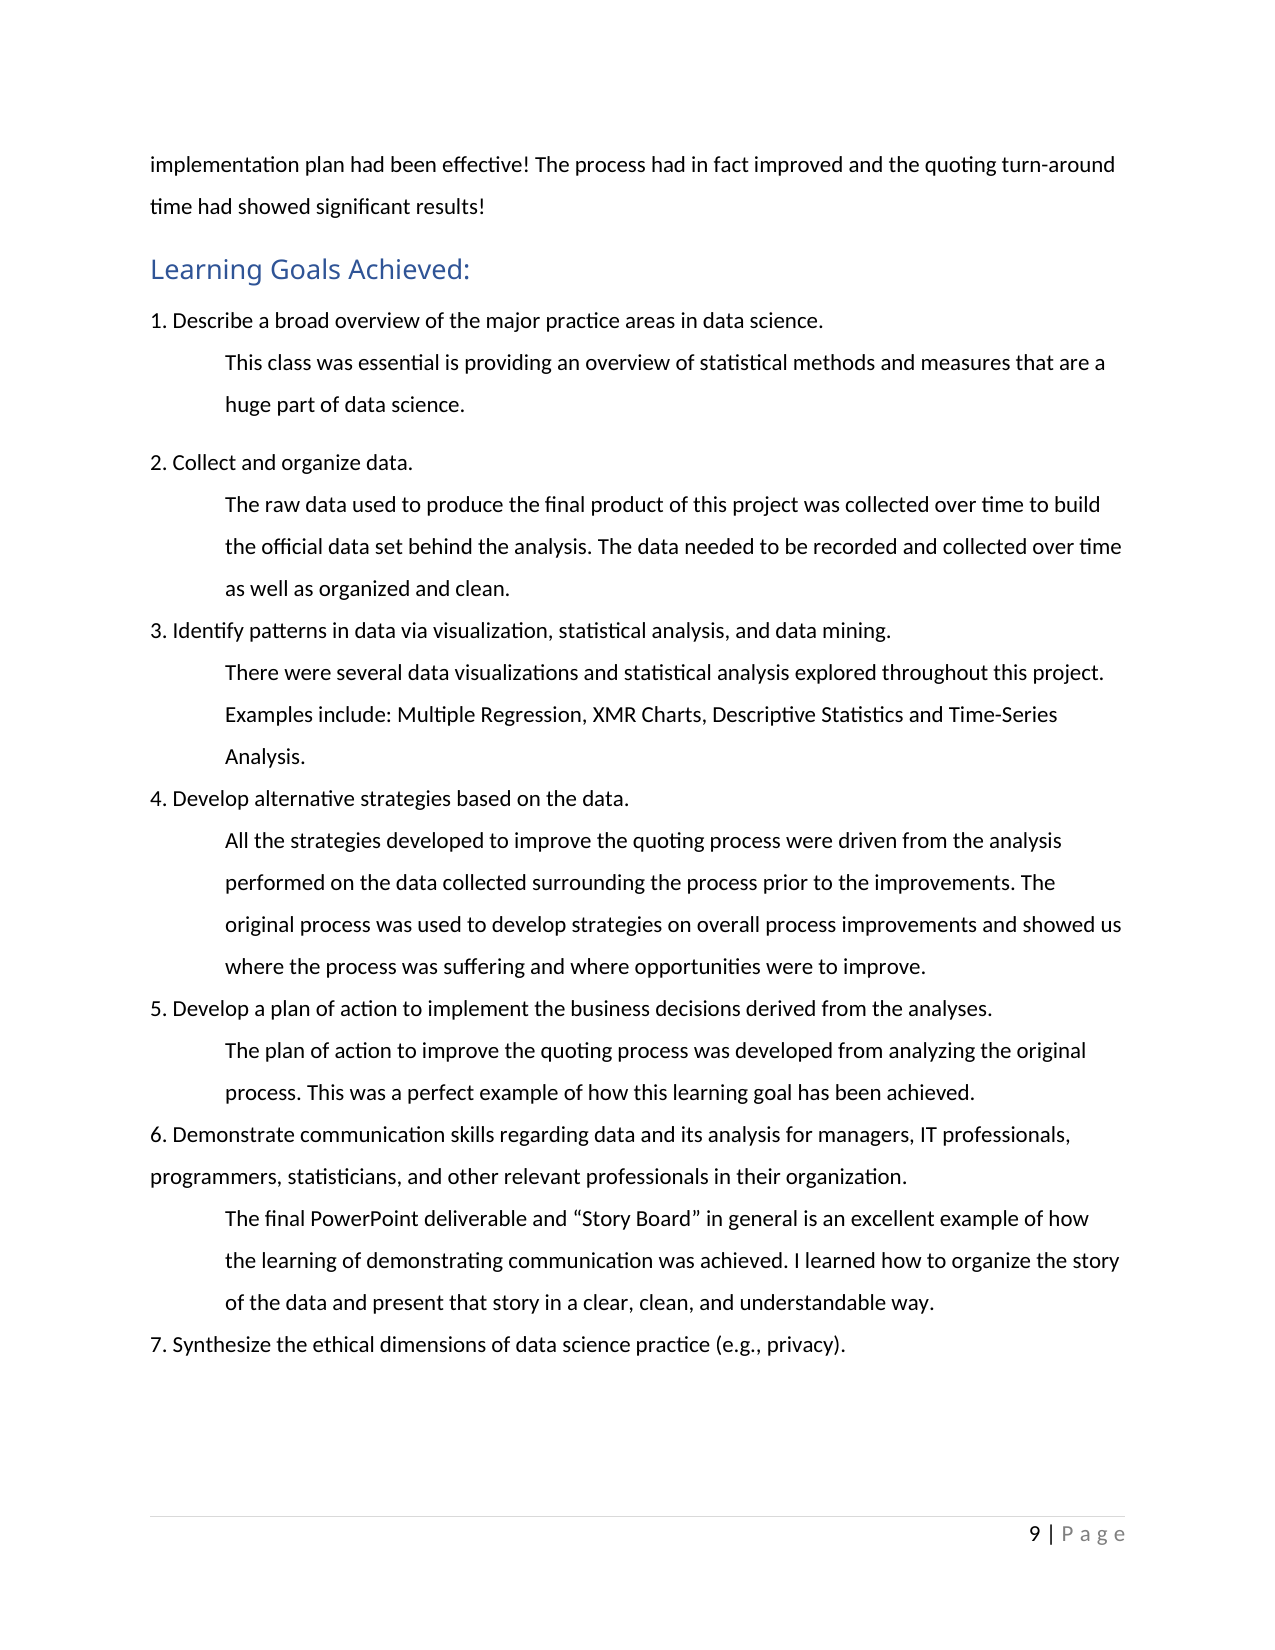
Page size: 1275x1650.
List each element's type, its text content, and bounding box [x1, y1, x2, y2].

text This class was essential is providing an overview of statistical methods and measures that are a huge part of data science. [225, 348, 1125, 418]
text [150, 150, 1125, 220]
text 4. Develop alternative strategies based on the data. [150, 784, 1125, 812]
text 7. Synthesize the ethical dimensions of data science practice (e.g., privacy). [150, 1330, 1125, 1358]
subtitle Learning Goals Achieved: [150, 251, 1125, 287]
text The raw data used to produce the final product of this project was collected over time to build the official data set behind the analysis. The data needed to be recorded and collected over time as well as organized and clean. [225, 491, 1125, 602]
text The final PowerPoint deliverable and “Story Board” in general is an excellent example of how the learning of demonstrating communication was achieved. I learned how to organize the story of the data and present that story in a clear, clean, and understandable way. [225, 1204, 1125, 1316]
text There were several data visualizations and statistical analysis explored throughout this project. Examples include: Multiple Regression, XMR Charts, Descriptive Statistics and Time-Series Analysis. [225, 658, 1125, 770]
text 2. Collect and organize data. [150, 448, 1125, 477]
text All the strategies developed to improve the quoting process were driven from the analysis performed on the data collected surrounding the process prior to the improvements. The original process was used to develop strategies on overall process improvements and showed us where the process was suffering and where opportunities were to improve. [225, 826, 1125, 980]
text 3. Identify patterns in data via visualization, statistical analysis, and data mining. [150, 616, 1125, 644]
text 6. Demonstrate communication skills regarding data and its analysis for managers, IT professionals, programmers, statisticians, and other relevant professionals in their organization. [150, 1120, 1125, 1190]
text 5. Develop a plan of action to implement the business decisions derived from the analyses. [150, 994, 1125, 1022]
text The plan of action to improve the quoting process was developed from analyzing the original process. This was a perfect example of how this learning goal has been achieved. [225, 1036, 1125, 1106]
text 1. Describe a broad overview of the major practice areas in data science. [150, 306, 1125, 334]
